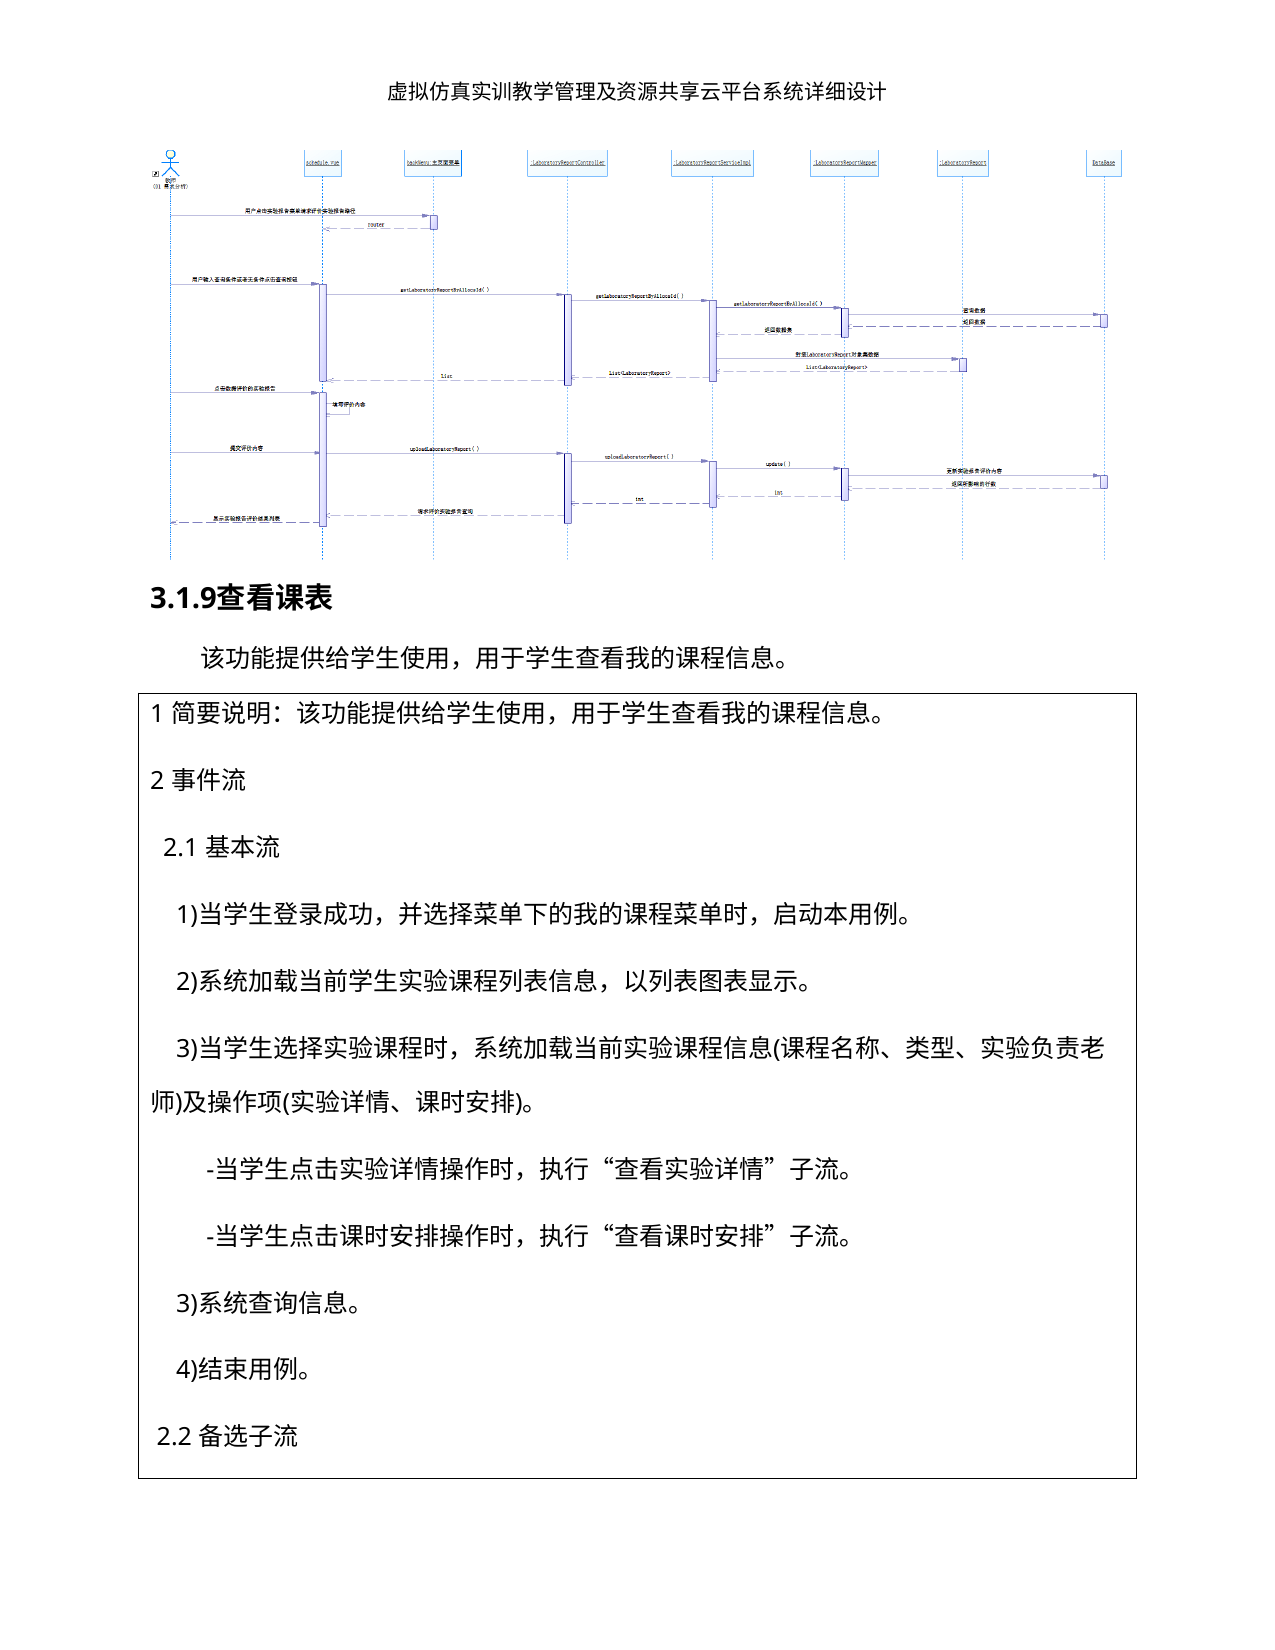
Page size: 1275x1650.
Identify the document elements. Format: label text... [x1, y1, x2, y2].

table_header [139, 694, 1136, 1477]
picture [150, 150, 1123, 561]
subtitle 查看课表 [150, 575, 1125, 617]
text 该功能提供给学生使用，用于学生查看我的课程信息。 [150, 638, 1125, 674]
